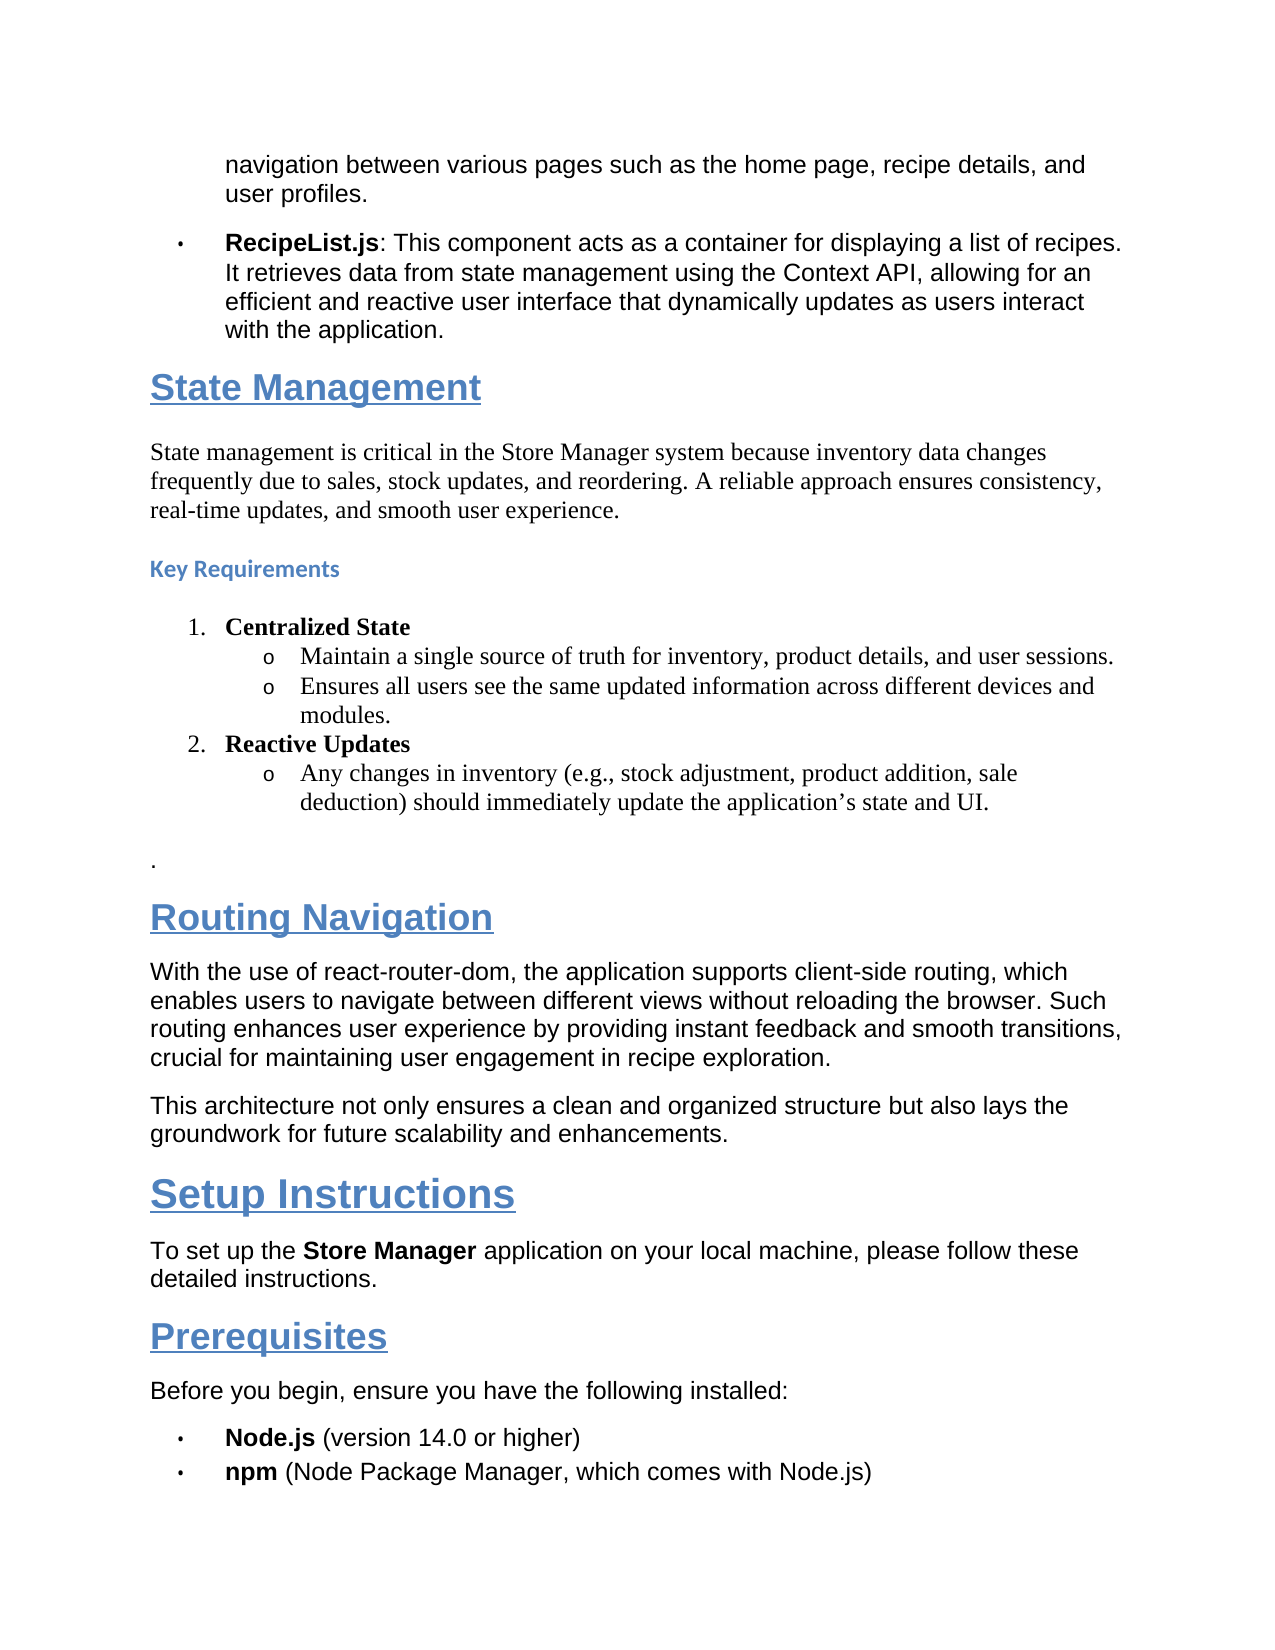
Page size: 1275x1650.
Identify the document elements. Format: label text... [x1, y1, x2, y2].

list App.js: This is the main component that initializes the application. It is responsible for setting up the overall layout and routing of the application. This file includes the routing logic using react-router-dom, facilitating seamless navigation between various pages such as the home page, recipe details, and user profiles. [175, 193, 1125, 338]
text State management is critical in the Store Manager system because inventory data changes frequently due to sales, stock updates, and reordering. A reliable approach ensures consistency, real-time updates, and smooth user experience. [150, 568, 1125, 654]
subtitle State Management [150, 495, 1125, 538]
text With the use of react-router-dom, the application supports client-side routing, which enables users to navigate between different views without reloading the browser. Such routing enhances user experience by providing instant feedback and smooth transitions, crucial for maintaining user engagement in recipe exploration. [150, 1204, 1125, 1319]
list RecipeList.js: This component acts as a container for displaying a list of recipes. It retrieves data from state management using the Context API, allowing for an efficient and reactive user interface that dynamically updates as users interact with the application. [175, 359, 1125, 474]
list Centralized State [187, 743, 1125, 772]
list Ensures all users see the same updated information across different devices and modules. [262, 859, 1125, 918]
list Maintain a single source of truth for inventory, product details, and user sessions. [262, 801, 1125, 830]
list Reactive Updates [187, 947, 1125, 976]
text This architecture not only ensures a clean and organized structure but also lays the groundwork for future scalability and enhancements. [150, 1338, 1125, 1395]
subtitle Component Structure [150, 150, 1125, 193]
subtitle Routing Navigation [150, 1142, 1125, 1185]
subtitle Key Requirements [150, 683, 1125, 714]
list Any changes in inventory (e.g., stock adjustment, product addition, sale deduction) should immediately update the application’s state and UI. [262, 1005, 1125, 1063]
text . [150, 1092, 1125, 1121]
